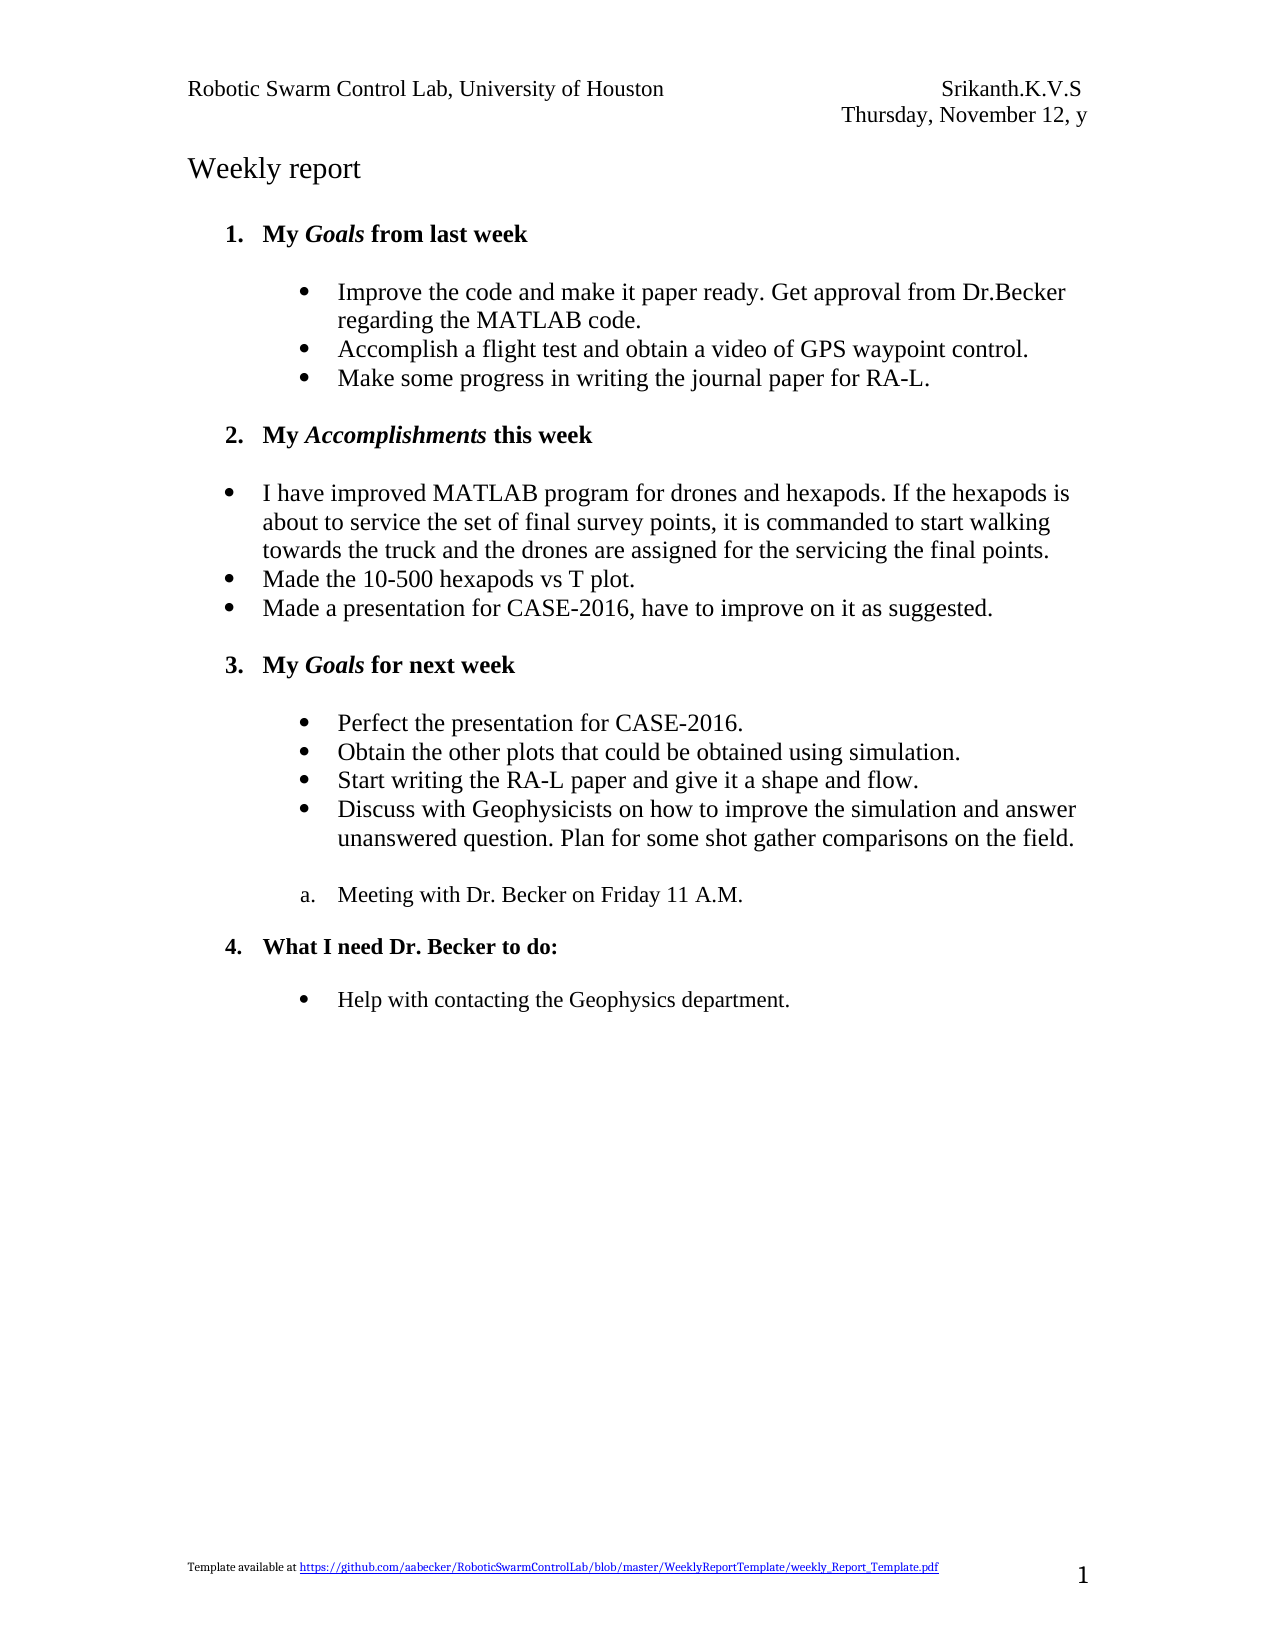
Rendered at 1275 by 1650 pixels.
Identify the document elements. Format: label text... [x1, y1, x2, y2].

list Help with contacting the Geophysics department. [300, 986, 1087, 1012]
list Obtain the other plots that could be obtained using simulation. [300, 737, 1087, 766]
list I have improved MATLAB program for drones and hexapods. If the hexapods is about to service the set of final survey points, it is commanded to start walking towards the truck and the drones are assigned for the servicing the final points. [225, 478, 1087, 564]
list Perfect the presentation for CASE-2016. [300, 708, 1087, 737]
list My Accomplishments this week [225, 421, 1087, 449]
list Make some progress in writing the journal paper for RA-L. [300, 363, 1087, 392]
list Meeting with Dr. Becker on Friday 11 A.M. [300, 881, 1087, 907]
list My Goals for next week [225, 651, 1087, 679]
list Improve the code and make it paper ready. Get approval from Dr.Becker regarding the MATLAB code. [300, 277, 1087, 334]
list Discuss with Geophysicists on how to improve the simulation and answer unanswered question. Plan for some shot gather comparisons on the field. [300, 794, 1087, 852]
list Made the 10-500 hexapods vs T plot. [225, 564, 1087, 593]
list Made a presentation for CASE-2016, have to improve on it as suggested. [225, 593, 1087, 622]
list What I need Dr. Becker to do: [225, 933, 1087, 960]
list Accomplish a flight test and obtain a video of GPS waypoint control. [300, 334, 1087, 363]
text Weekly report [187, 150, 1087, 185]
list Start writing the RA-L paper and give it a shape and flow. [300, 766, 1087, 794]
list My Goals from last week [225, 219, 1087, 248]
